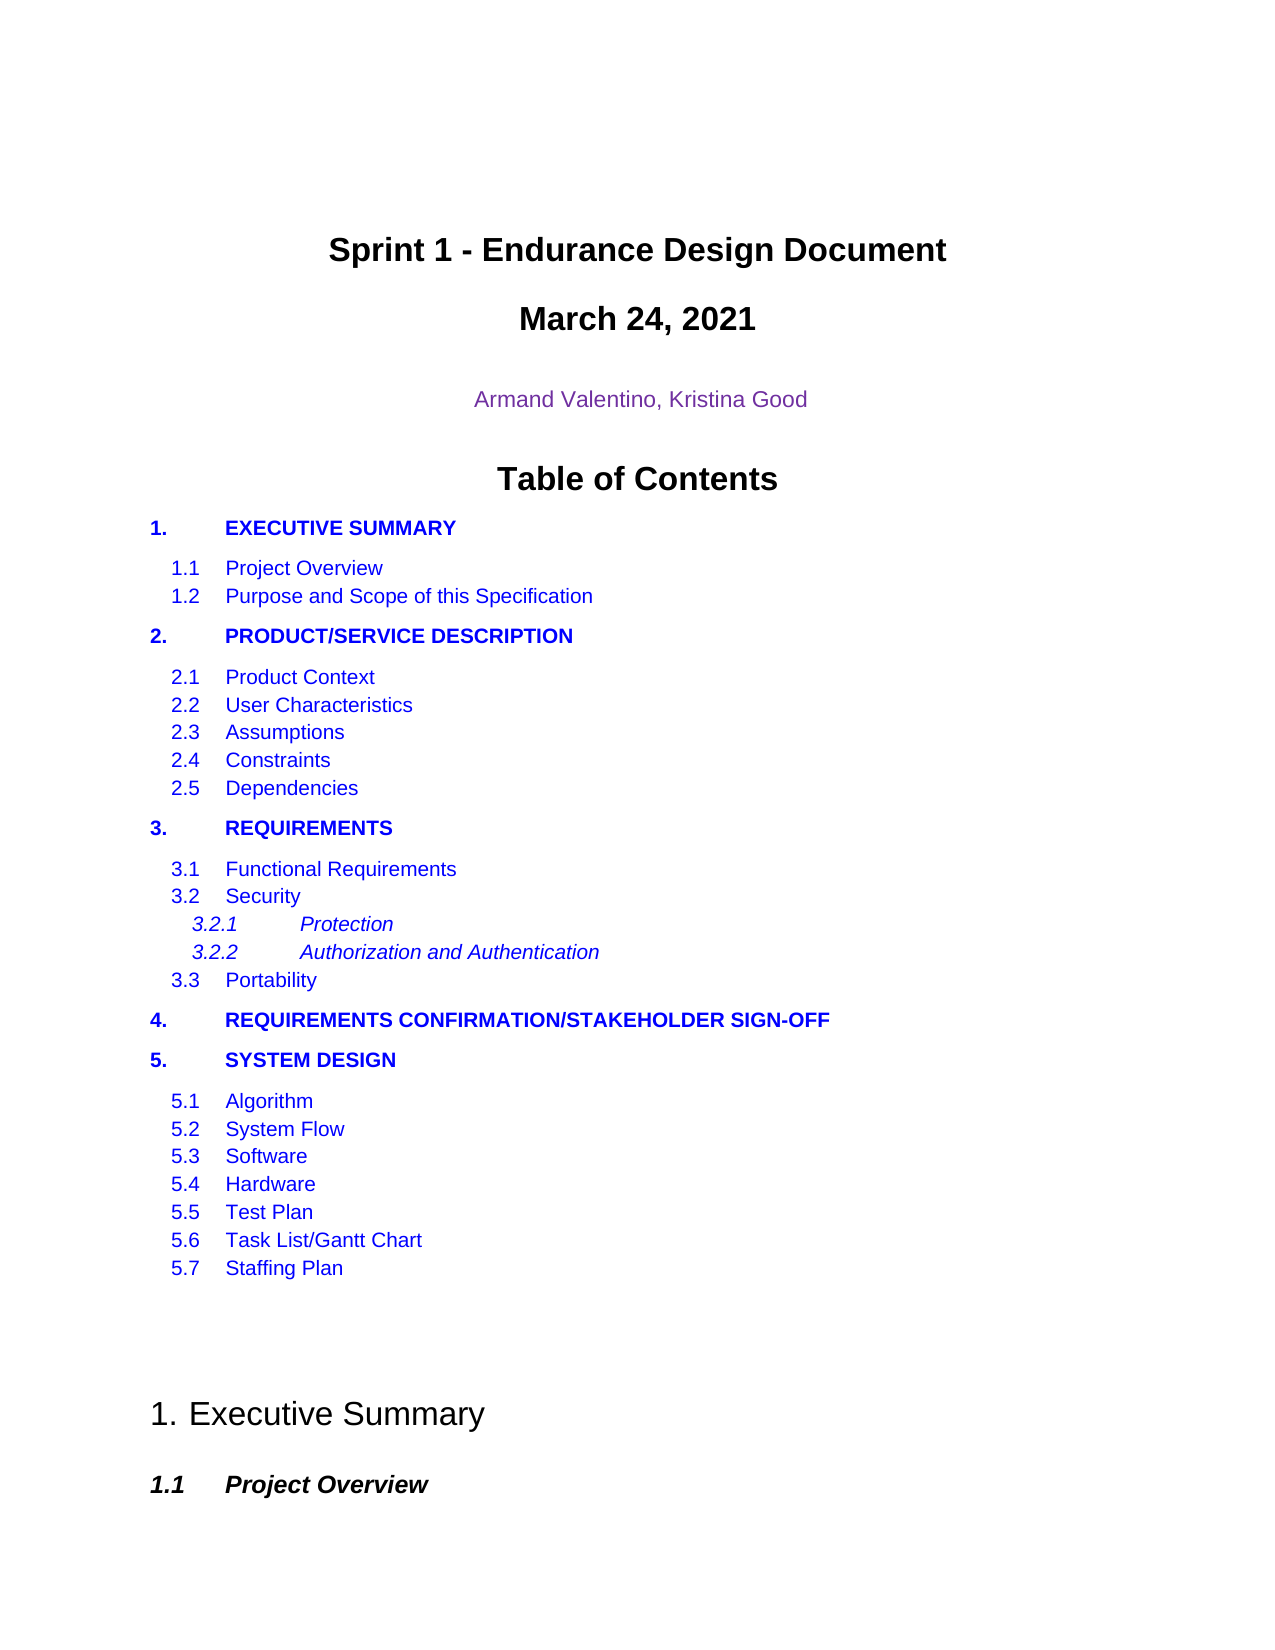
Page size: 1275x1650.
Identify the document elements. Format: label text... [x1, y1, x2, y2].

text 3.1 Functional Requirements [171, 856, 1125, 880]
text 5.2 System Flow [171, 1116, 1125, 1140]
text 5.5 Test Plan [171, 1200, 1125, 1224]
text 3.2 Security [171, 884, 1125, 908]
subtitle 1.1 Project Overview [150, 1470, 1125, 1498]
text 5.7 Staffing Plan [171, 1256, 1125, 1279]
text 5.3 Software [171, 1144, 1125, 1168]
text 2.4 Constraints [171, 748, 1125, 772]
subtitle 1. Executive Summary [150, 1394, 1125, 1432]
text 3.2.2 Authorization and Authentication [192, 940, 1125, 964]
text 3.2.1 Protection [192, 912, 1125, 936]
text 5.4 Hardware [171, 1172, 1125, 1196]
text 2.3 Assumptions [171, 720, 1125, 744]
text 1.1 Project Overview [171, 556, 1125, 580]
text 5.1 Algorithm [171, 1089, 1125, 1113]
text 3. REQUIREMENTS [150, 816, 1125, 840]
text 2.5 Dependencies [171, 776, 1125, 800]
text 2. PRODUCT/SERVICE DESCRIPTION [150, 624, 1125, 648]
text Sprint 1 - Endurance Design Document [150, 230, 1125, 269]
text Table of Contents [150, 459, 1125, 498]
text 2.2 User Characteristics [171, 692, 1125, 716]
text 1.2 Purpose and Scope of this Specification [171, 584, 1125, 608]
text 5.6 Task List/Gantt Chart [171, 1228, 1125, 1252]
text 3.3 Portability [171, 968, 1125, 992]
text 2.1 Product Context [171, 664, 1125, 688]
text 5. SYSTEM DESIGN [150, 1048, 1125, 1072]
text Armand Valentino, Kristina Good [150, 386, 1125, 413]
text 4. REQUIREMENTS CONFIRMATION/STAKEHOLDER SIGN-OFF [150, 1008, 1125, 1032]
text March 24, 2021 [150, 299, 1125, 338]
text 1. EXECUTIVE SUMMARY [150, 516, 1125, 540]
